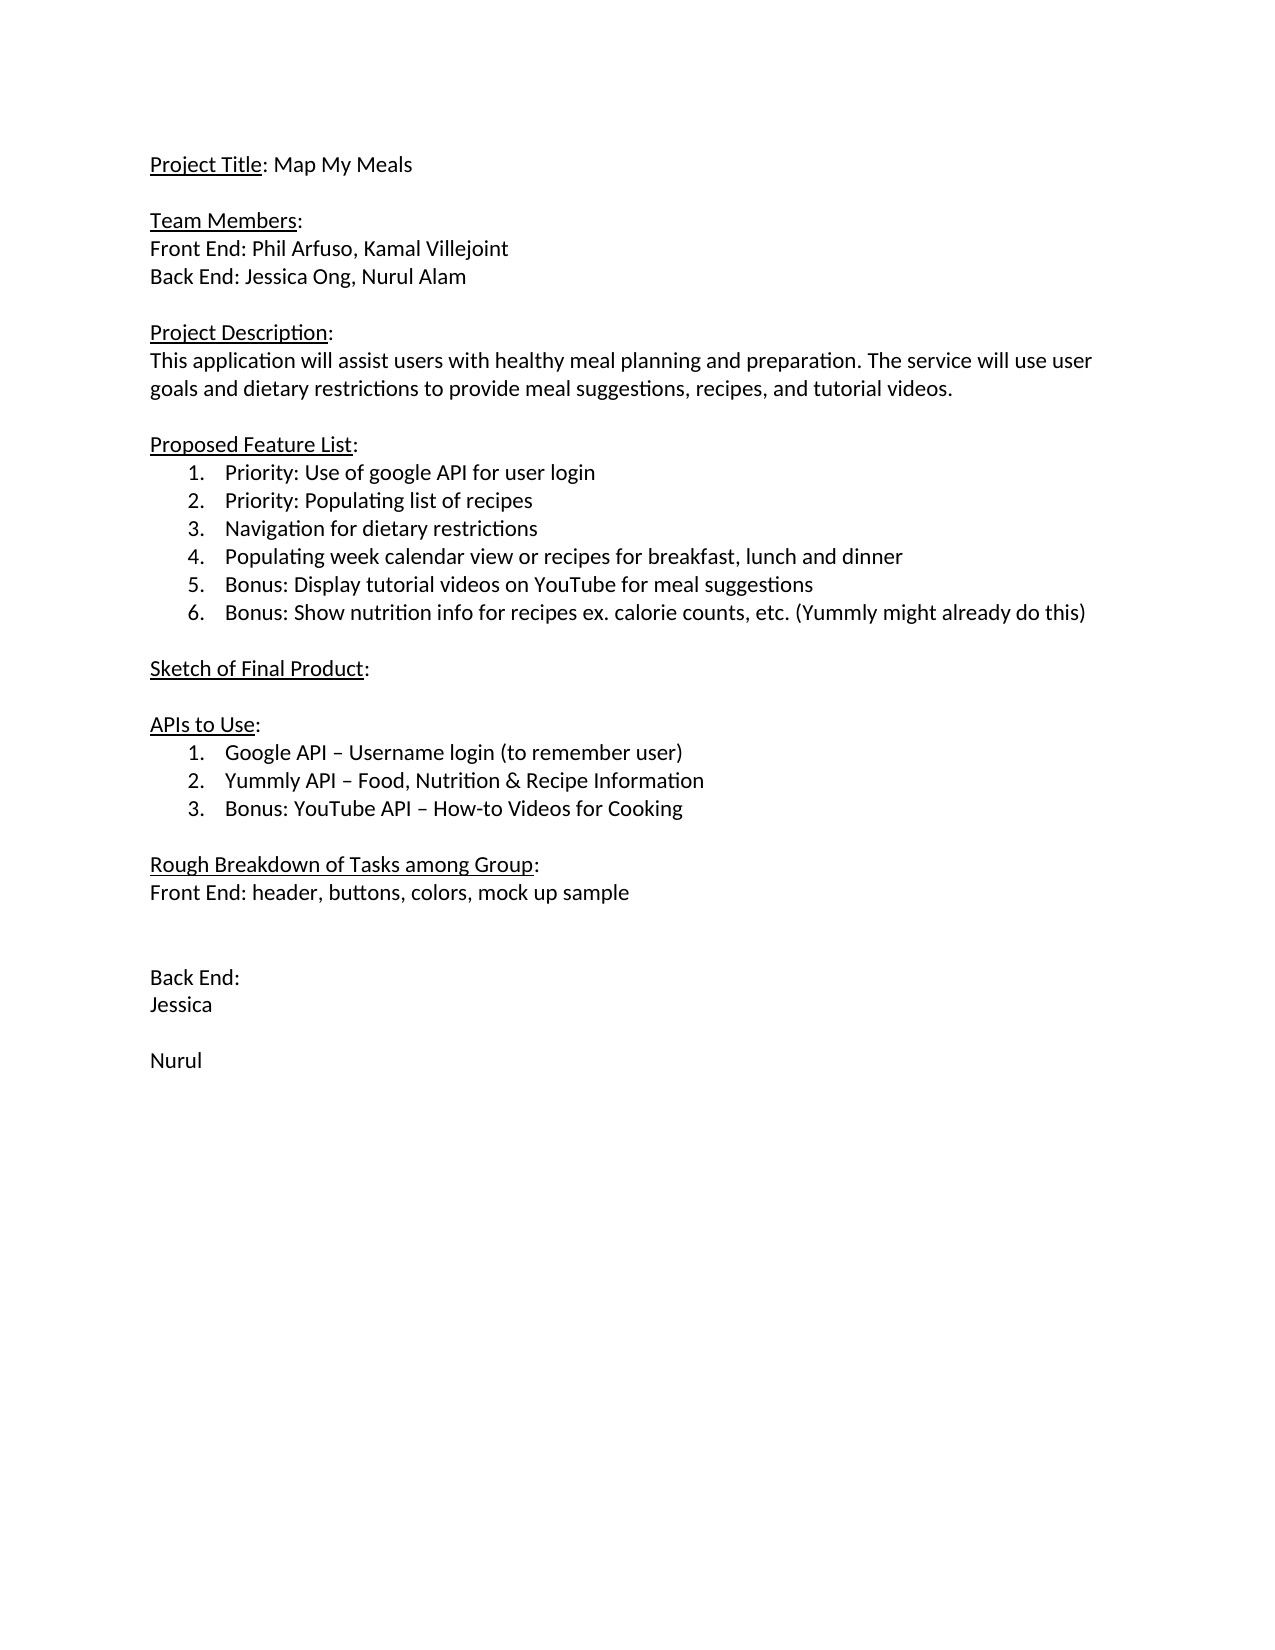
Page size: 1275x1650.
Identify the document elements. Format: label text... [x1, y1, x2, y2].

list Priority: Use of google API for user login [187, 458, 1125, 486]
text Nurul [150, 1047, 1125, 1075]
list Populating week calendar view or recipes for breakfast, lunch and dinner [187, 542, 1125, 570]
list Navigation for dietary restrictions [187, 514, 1125, 542]
text Front End: header, buttons, colors, mock up sample [150, 878, 1125, 907]
text Front End: Phil Arfuso, Kamal Villejoint [150, 234, 1125, 262]
text Rough Breakdown of Tasks among Group: [150, 851, 1125, 878]
list Bonus: Show nutrition info for recipes ex. calorie counts, etc. (Yummly might already do this) [187, 598, 1125, 626]
text Jessica [150, 991, 1125, 1019]
text Back End: Jessica Ong, Nurul Alam [150, 262, 1125, 290]
list Yummly API – Food, Nutrition & Recipe Information [187, 766, 1125, 794]
list Priority: Populating list of recipes [187, 486, 1125, 514]
list Google API – Username login (to remember user) [187, 738, 1125, 766]
text Team Members: [150, 206, 1125, 234]
text Back End: [150, 963, 1125, 991]
text Project Description: [150, 318, 1125, 346]
text Project Title: Map My Meals [150, 150, 1125, 178]
text Sketch of Final Product: [150, 654, 1125, 682]
text APIs to Use: [150, 710, 1125, 738]
text Proposed Feature List: [150, 430, 1125, 458]
list Bonus: Display tutorial videos on YouTube for meal suggestions [187, 570, 1125, 598]
list Bonus: YouTube API – How-to Videos for Cooking [187, 794, 1125, 822]
text This application will assist users with healthy meal planning and preparation. The service will use user goals and dietary restrictions to provide meal suggestions, recipes, and tutorial videos. [150, 346, 1125, 402]
